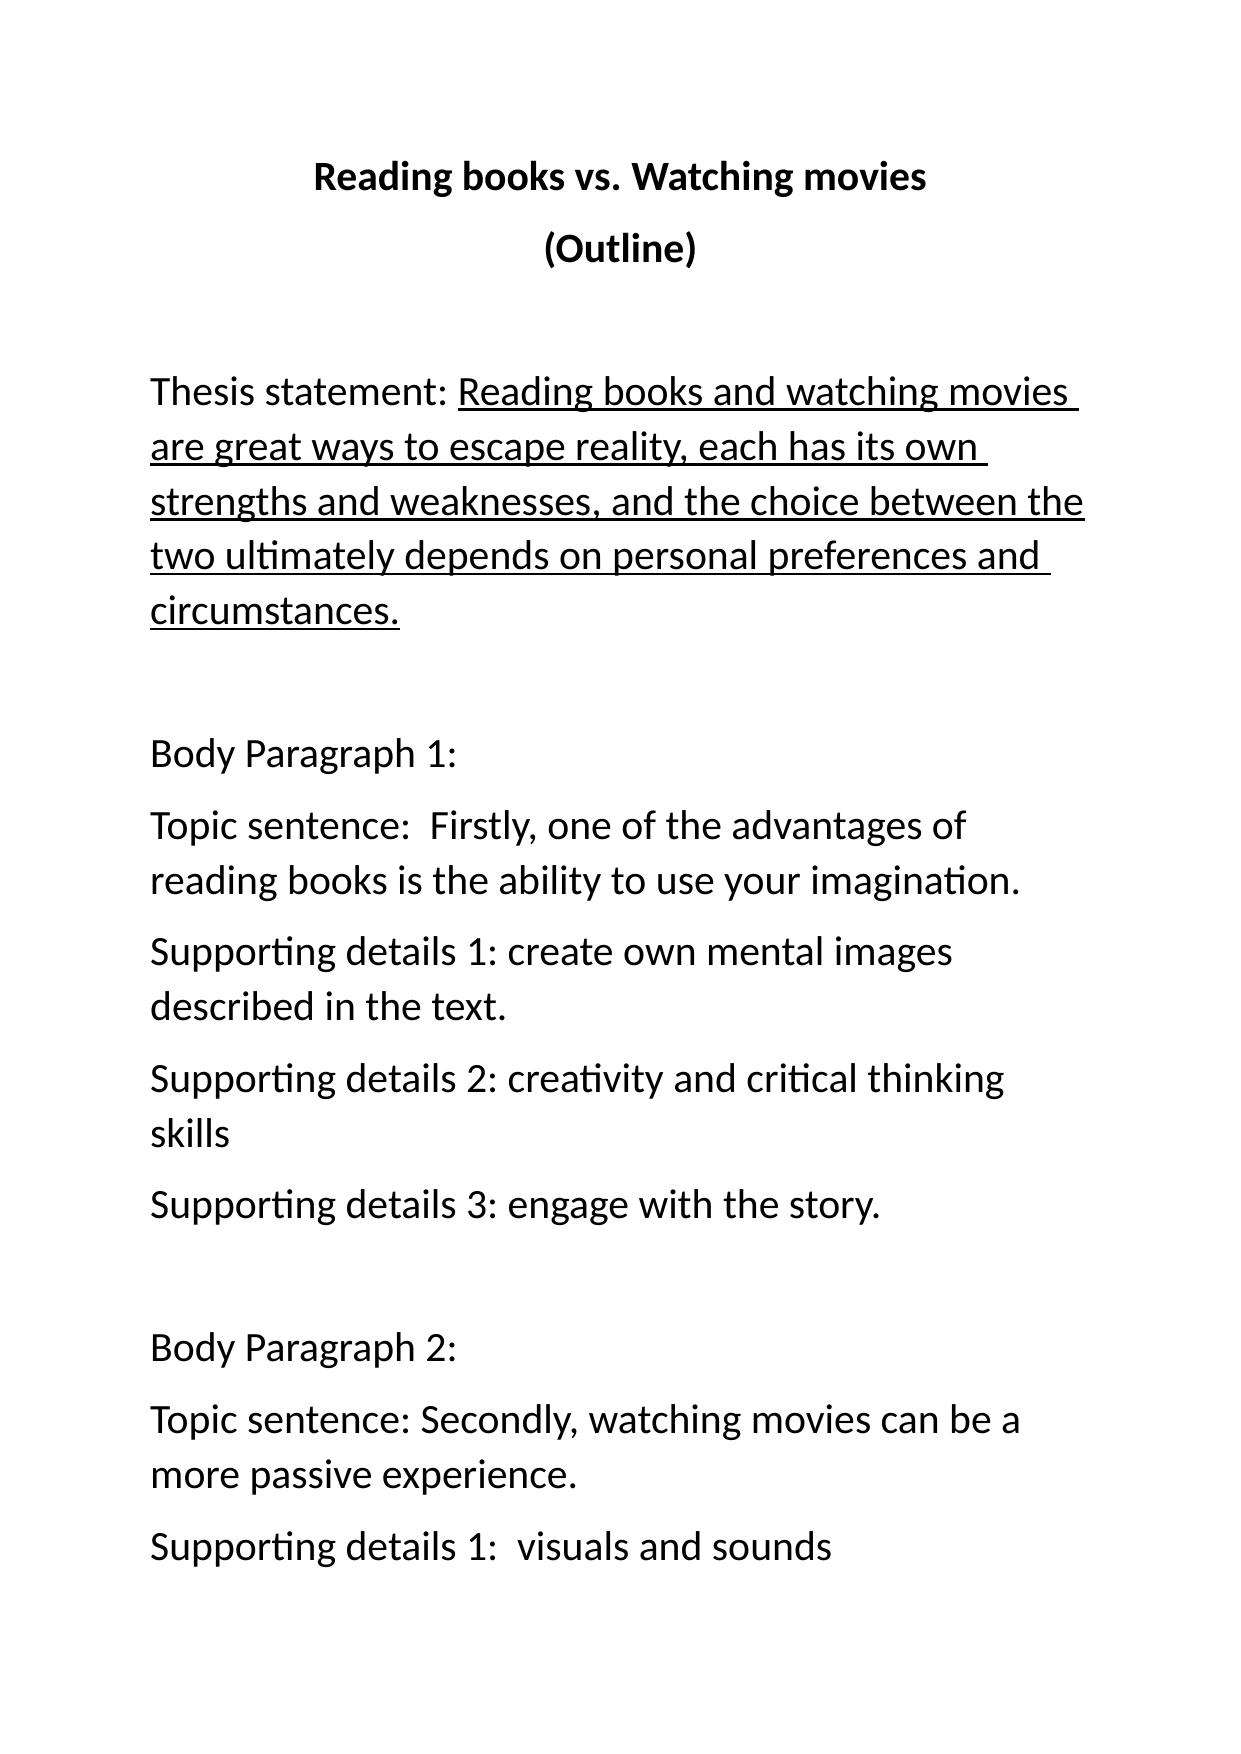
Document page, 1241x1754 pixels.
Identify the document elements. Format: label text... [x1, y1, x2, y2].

text Supporting details 2: creativity and critical thinking skills [150, 1052, 1090, 1158]
text (Outline) [150, 222, 1090, 272]
text Supporting details 3: engage with the story. [150, 1178, 1090, 1229]
text Topic sentence: Firstly, one of the advantages of reading books is the ability to use your imagination. [150, 799, 1090, 905]
text Body Paragraph 1: [150, 727, 1090, 778]
text Supporting details 1: create own mental images described in the text. [150, 925, 1090, 1031]
text Topic sentence: Secondly, watching movies can be a more passive experience. [150, 1393, 1090, 1499]
text Supporting details 1: visuals and sounds [150, 1519, 1090, 1570]
text Body Paragraph 2: [150, 1321, 1090, 1372]
text Thesis statement: Reading books and watching movies are great ways to escape reality, each has its own strengths and weaknesses, and the choice between the two ultimately depends on personal preferences and circumstances. [150, 365, 1090, 635]
text Reading books vs. Watching movies [150, 150, 1090, 201]
